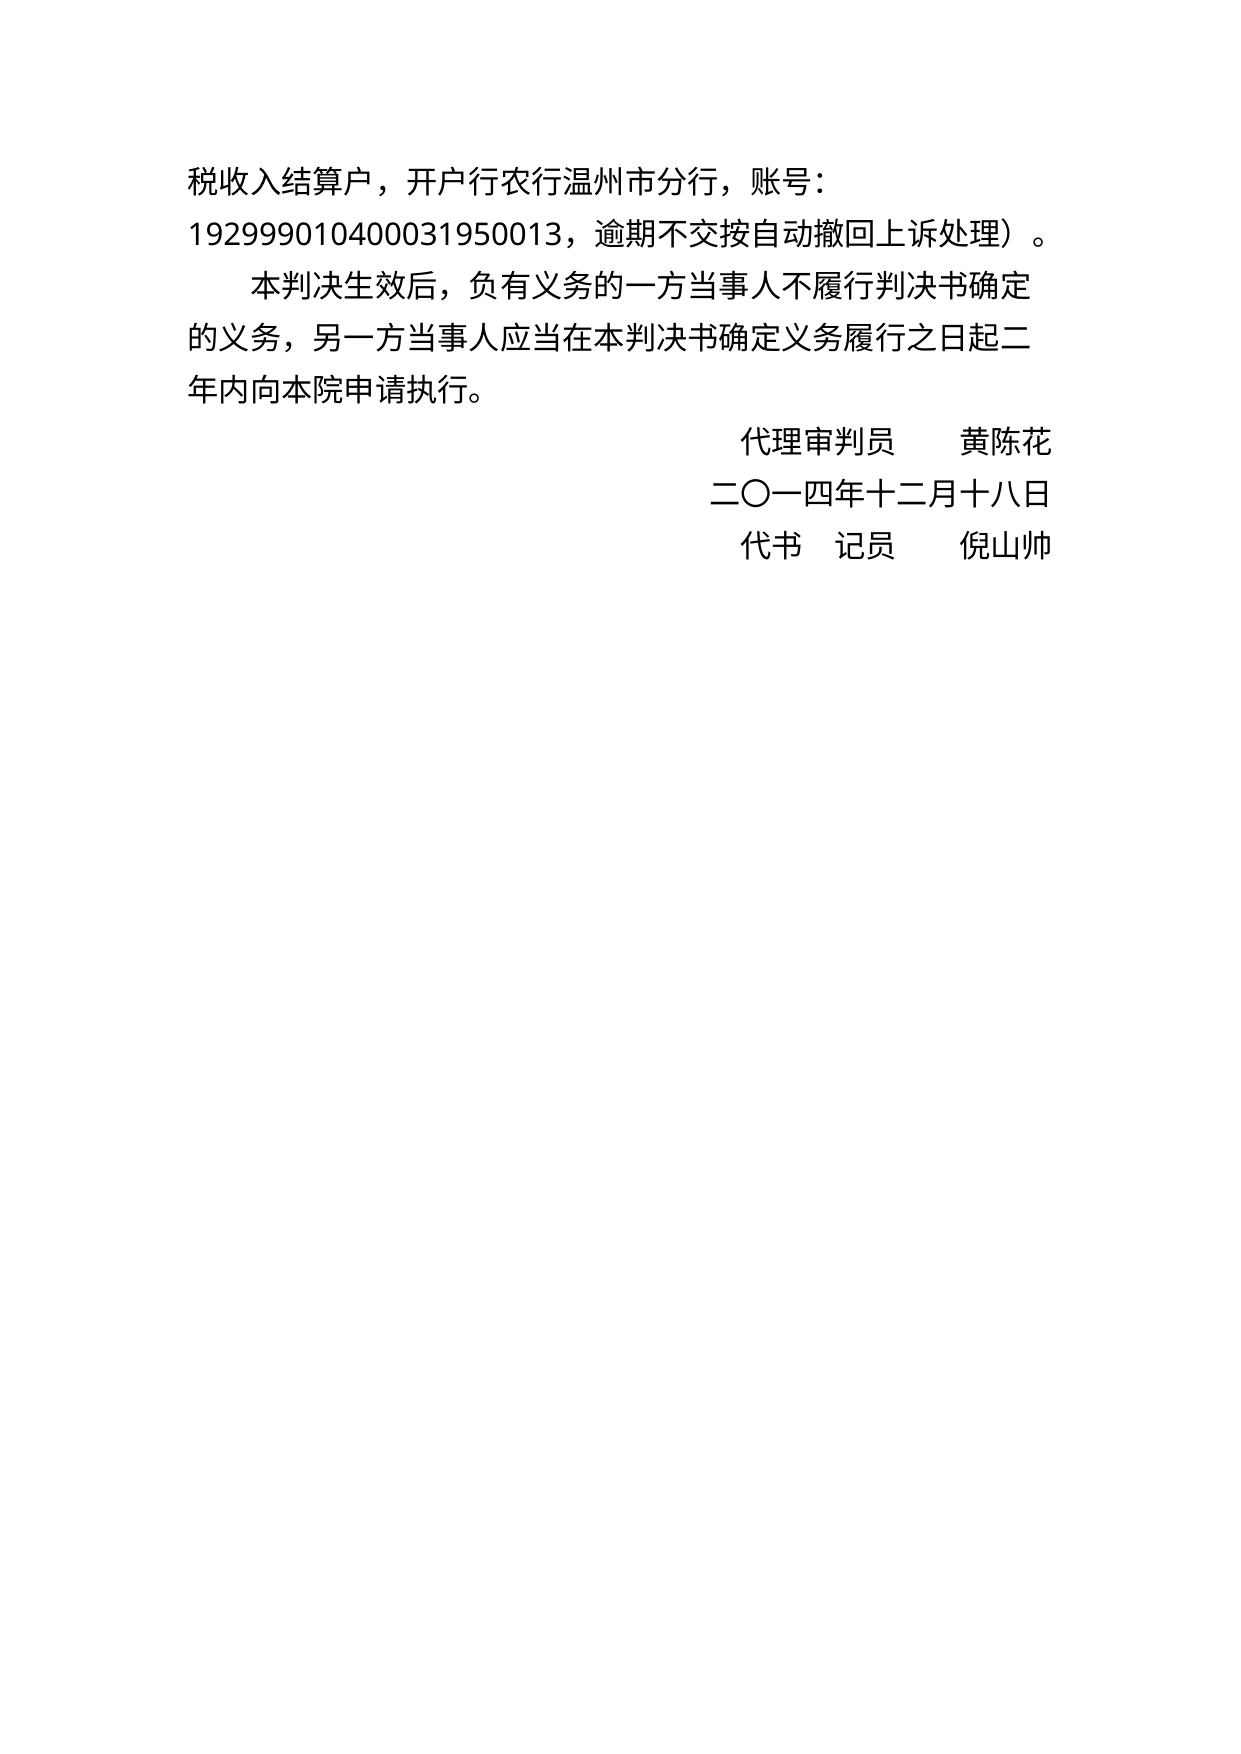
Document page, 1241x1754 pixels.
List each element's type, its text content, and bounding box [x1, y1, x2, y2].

text 本判决生效后，负有义务的一方当事人不履行判决书确定的义务，另一方当事人应当在本判决书确定义务履行之日起二年内向本院申请执行。 [187, 254, 1053, 410]
text 代书 记员 倪山帅 [187, 514, 1053, 567]
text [187, 150, 1053, 254]
text 二〇一四年十二月十八日 [187, 462, 1053, 514]
text 代理审判员 黄陈花 [187, 410, 1053, 462]
